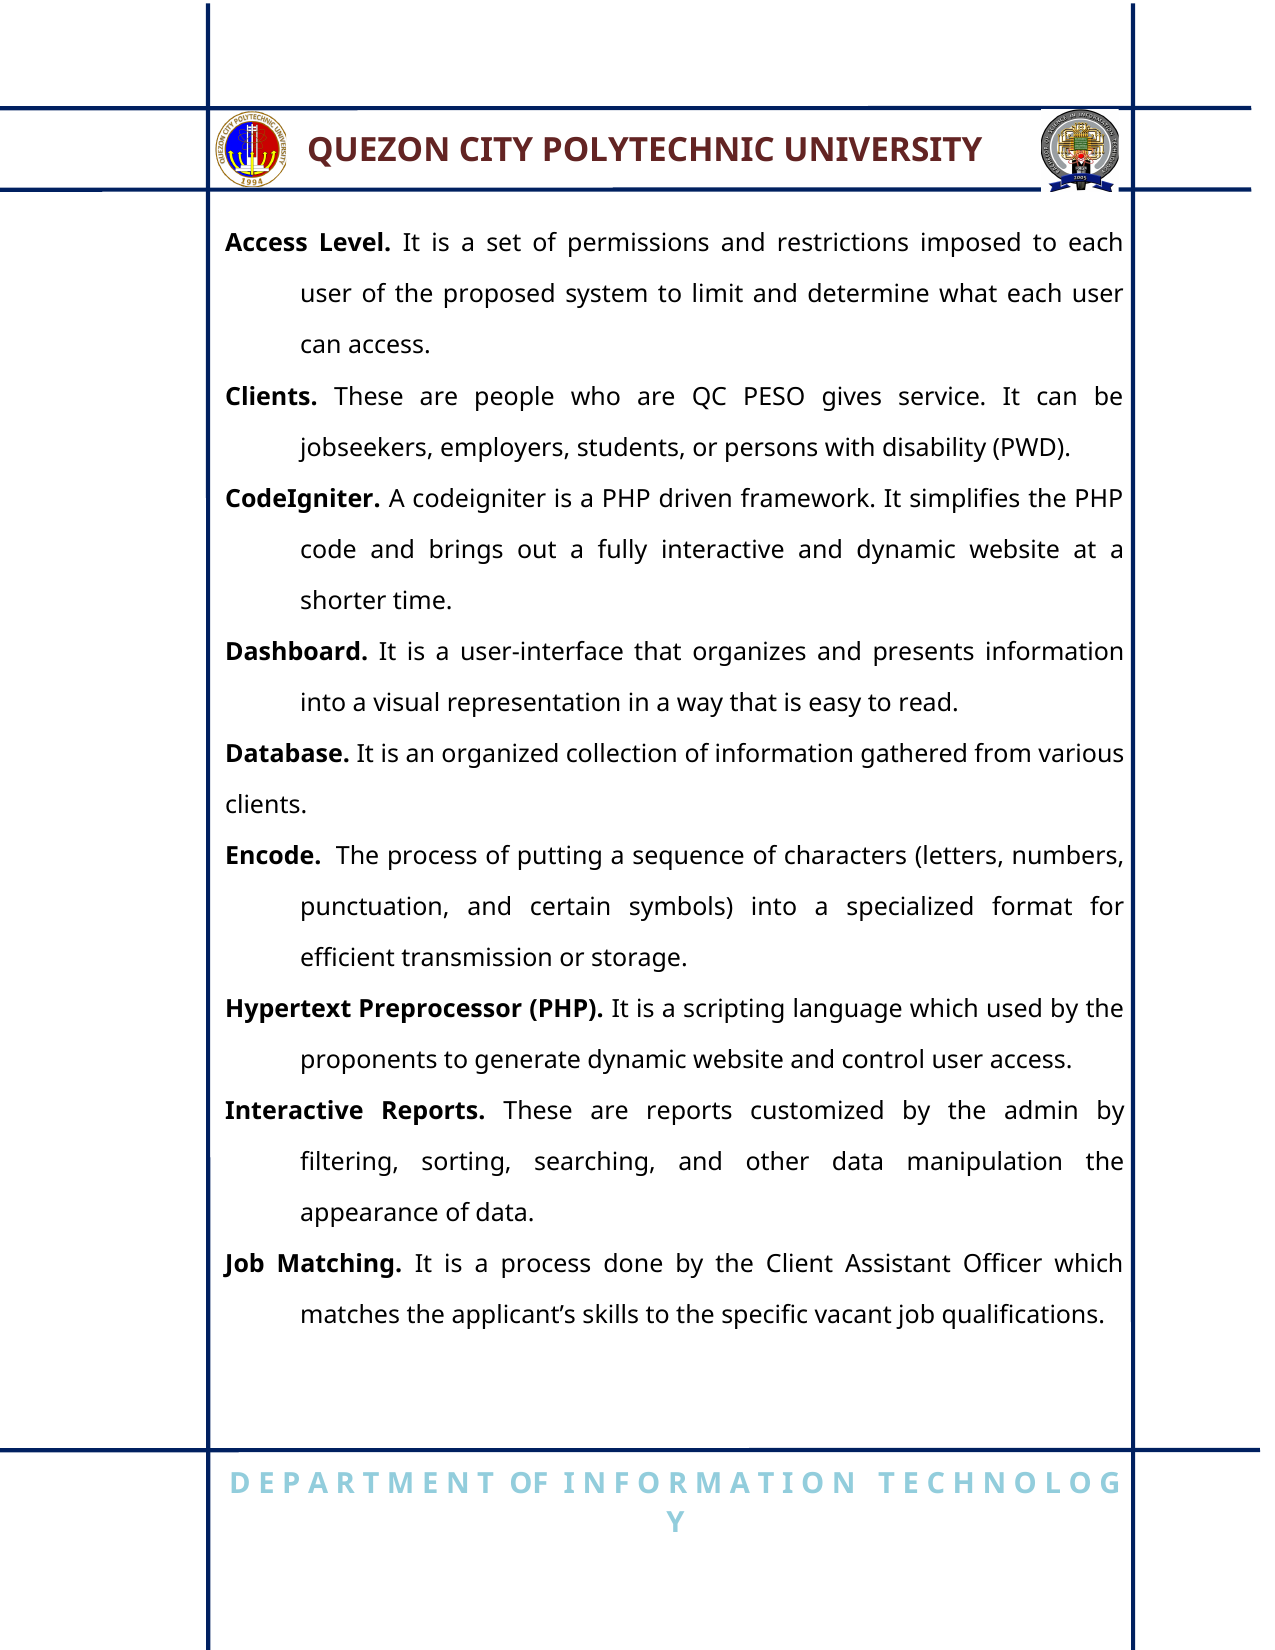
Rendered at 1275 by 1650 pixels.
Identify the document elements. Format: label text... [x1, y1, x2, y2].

text Access Level. It is a set of permissions and restrictions imposed to each user of the proposed system to limit and determine what each user can access. [225, 225, 1125, 361]
text Job Matching. It is a process done by the Client Assistant Officer which matches the applicant’s skills to the specific vacant job qualifications. [225, 1246, 1125, 1331]
text Database. It is an organized collection of information gathered from various clients. [225, 735, 1125, 821]
text CodeIgniter. A codeigniter is a PHP driven framework. It simplifies the PHP code and brings out a fully interactive and dynamic website at a shorter time. [225, 480, 1125, 616]
picture [214, 111, 287, 186]
text Dashboard. It is a user-interface that organizes and presents information into a visual representation in a way that is easy to read. [225, 633, 1125, 718]
text Hypertext Preprocessor (PHP). It is a scripting language which used by the proponents to generate dynamic website and control user access. [225, 991, 1125, 1076]
picture [1040, 109, 1119, 191]
text Clients. These are people who are QC PESO gives service. It can be jobseekers, employers, students, or persons with disability (PWD). [225, 378, 1125, 463]
text Interactive Reports. These are reports customized by the admin by filtering, sorting, searching, and other data manipulation the appearance of data. [225, 1093, 1125, 1229]
text Encode. The process of putting a sequence of characters (letters, numbers, punctuation, and certain symbols) into a specialized format for efficient transmission or storage. [225, 837, 1125, 974]
